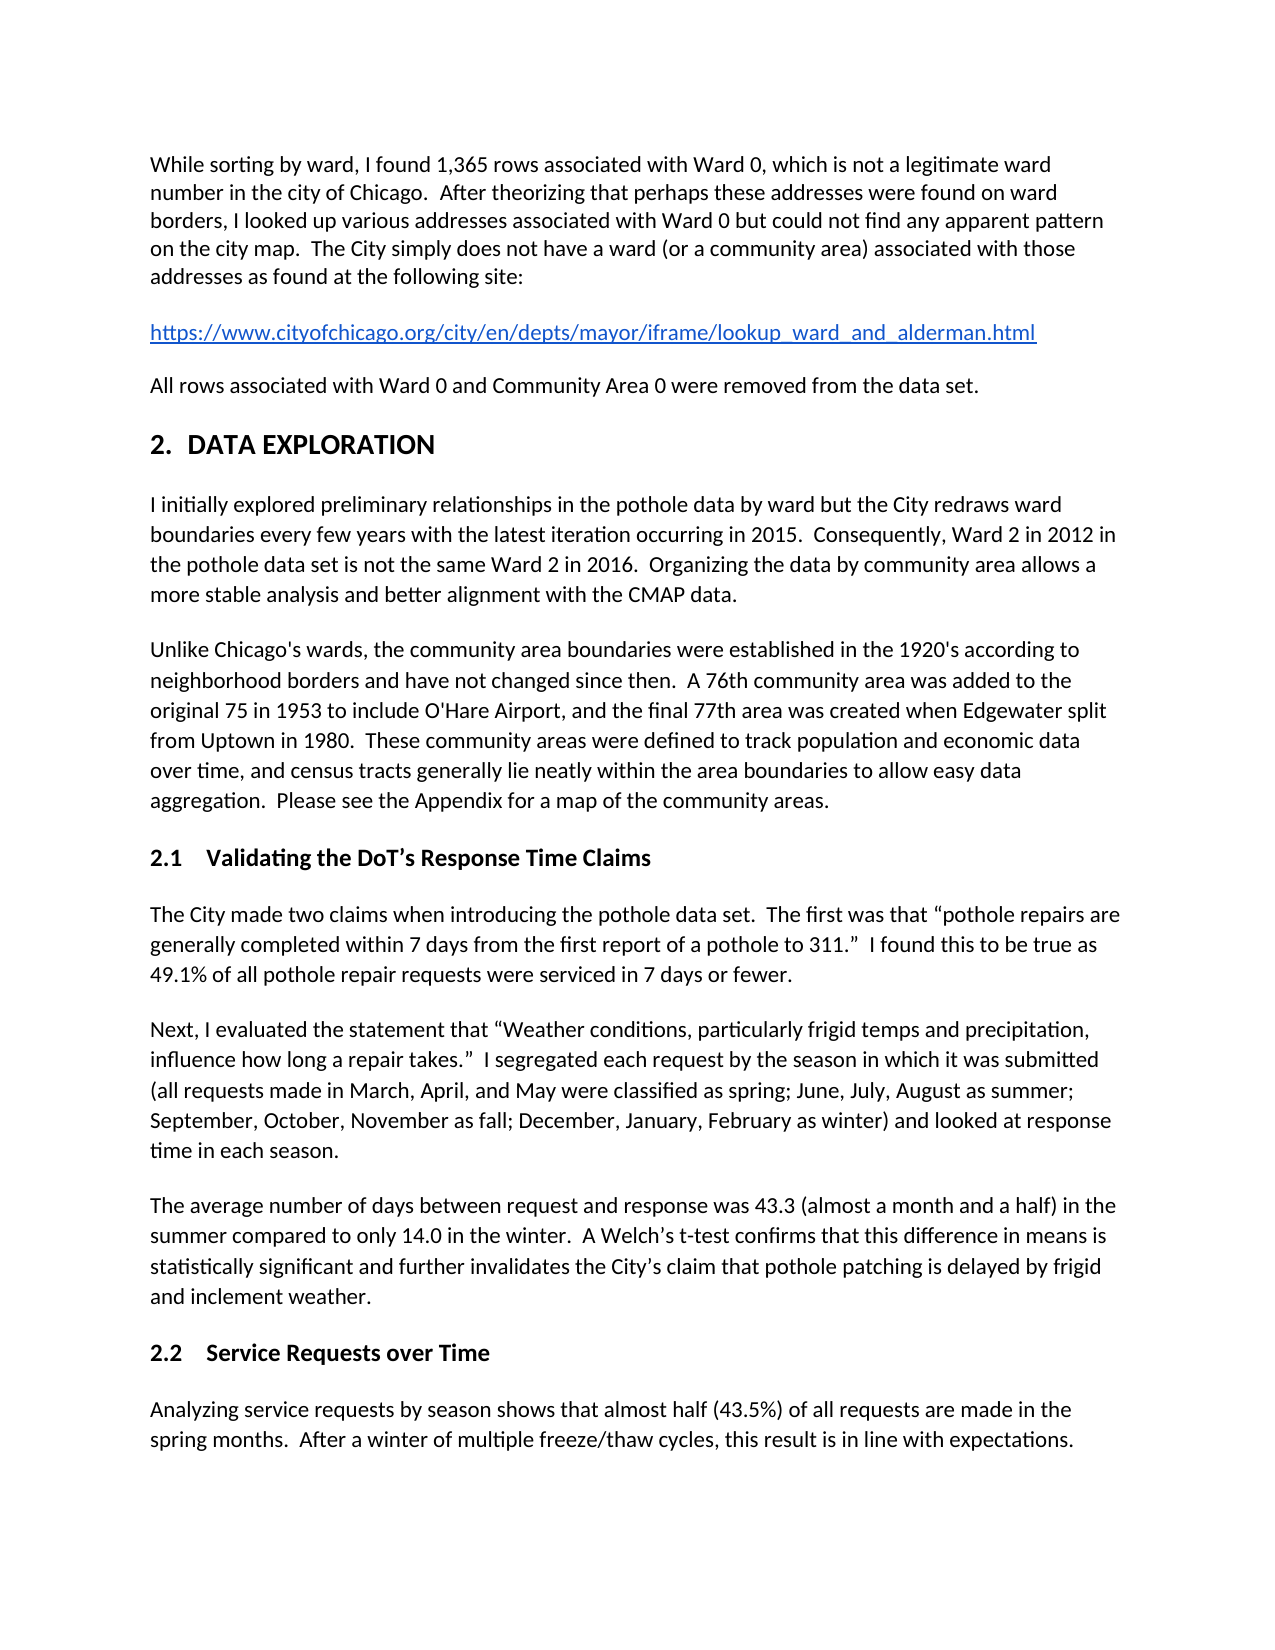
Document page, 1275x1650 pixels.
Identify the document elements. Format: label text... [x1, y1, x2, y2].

text All rows associated with Ward 0 and Community Area 0 were removed from the data set. [150, 371, 1125, 399]
text Analyzing service requests by season shows that almost half (43.5%) of all requests are made in the spring months. After a winter of multiple freeze/thaw cycles, this result is in line with expectations. [150, 1395, 1125, 1453]
list Validating the DoT’s Response Time Claims [150, 842, 1125, 872]
text Unlike Chicago's wards, the community area boundaries were established in the 1920's according to neighborhood borders and have not changed since then. A 76th community area was added to the original 75 in 1953 to include O'Hare Airport, and the final 77th area was created when Edgewater split from Uptown in 1980. These community areas were defined to track population and economic data over time, and census tracts generally lie neatly within the area boundaries to allow easy data aggregation. Please see the Appendix for a map of the community areas. [150, 636, 1125, 815]
text I initially explored preliminary relationships in the pothole data by ward but the City redraws ward boundaries every few years with the latest iteration occurring in 2015. Consequently, Ward 2 in 2012 in the pothole data set is not the same Ward 2 in 2016. Organizing the data by community area allows a more stable analysis and better alignment with the CMAP data. [150, 490, 1125, 608]
list Service Requests over Time [150, 1337, 1125, 1368]
text Next, I evaluated the statement that “Weather conditions, particularly frigid temps and precipitation, influence how long a repair takes.” I segregated each request by the season in which it was submitted (all requests made in March, April, and May were classified as spring; June, July, August as summer; September, October, November as fall; December, January, February as winter) and looked at response time in each season. [150, 1015, 1125, 1164]
text The average number of days between request and response was 43.3 (almost a month and a half) in the summer compared to only 14.0 in the winter. A Welch’s t-test confirms that this difference in means is statistically significant and further invalidates the City’s claim that pothole patching is delayed by frigid and inclement weather. [150, 1191, 1125, 1310]
text https://www.cityofchicago.org/city/en/depts/mayor/iframe/lookup_ward_and_alderman.html [150, 318, 1125, 346]
text The City made two claims when introducing the pothole data set. The first was that “pothole repairs are generally completed within 7 days from the first report of a pothole to 311.” I found this to be true as 49.1% of all pothole repair requests were serviced in 7 days or fewer. [150, 900, 1125, 988]
text While sorting by ward, I found 1,365 rows associated with Ward 0, which is not a legitimate ward number in the city of Chicago. After theorizing that perhaps these addresses were found on ward borders, I looked up various addresses associated with Ward 0 but could not find any apparent pattern on the city map. The City simply does not have a ward (or a community area) associated with those addresses as found at the following site: [150, 150, 1125, 290]
list DATA EXPLORATION [150, 426, 1125, 462]
